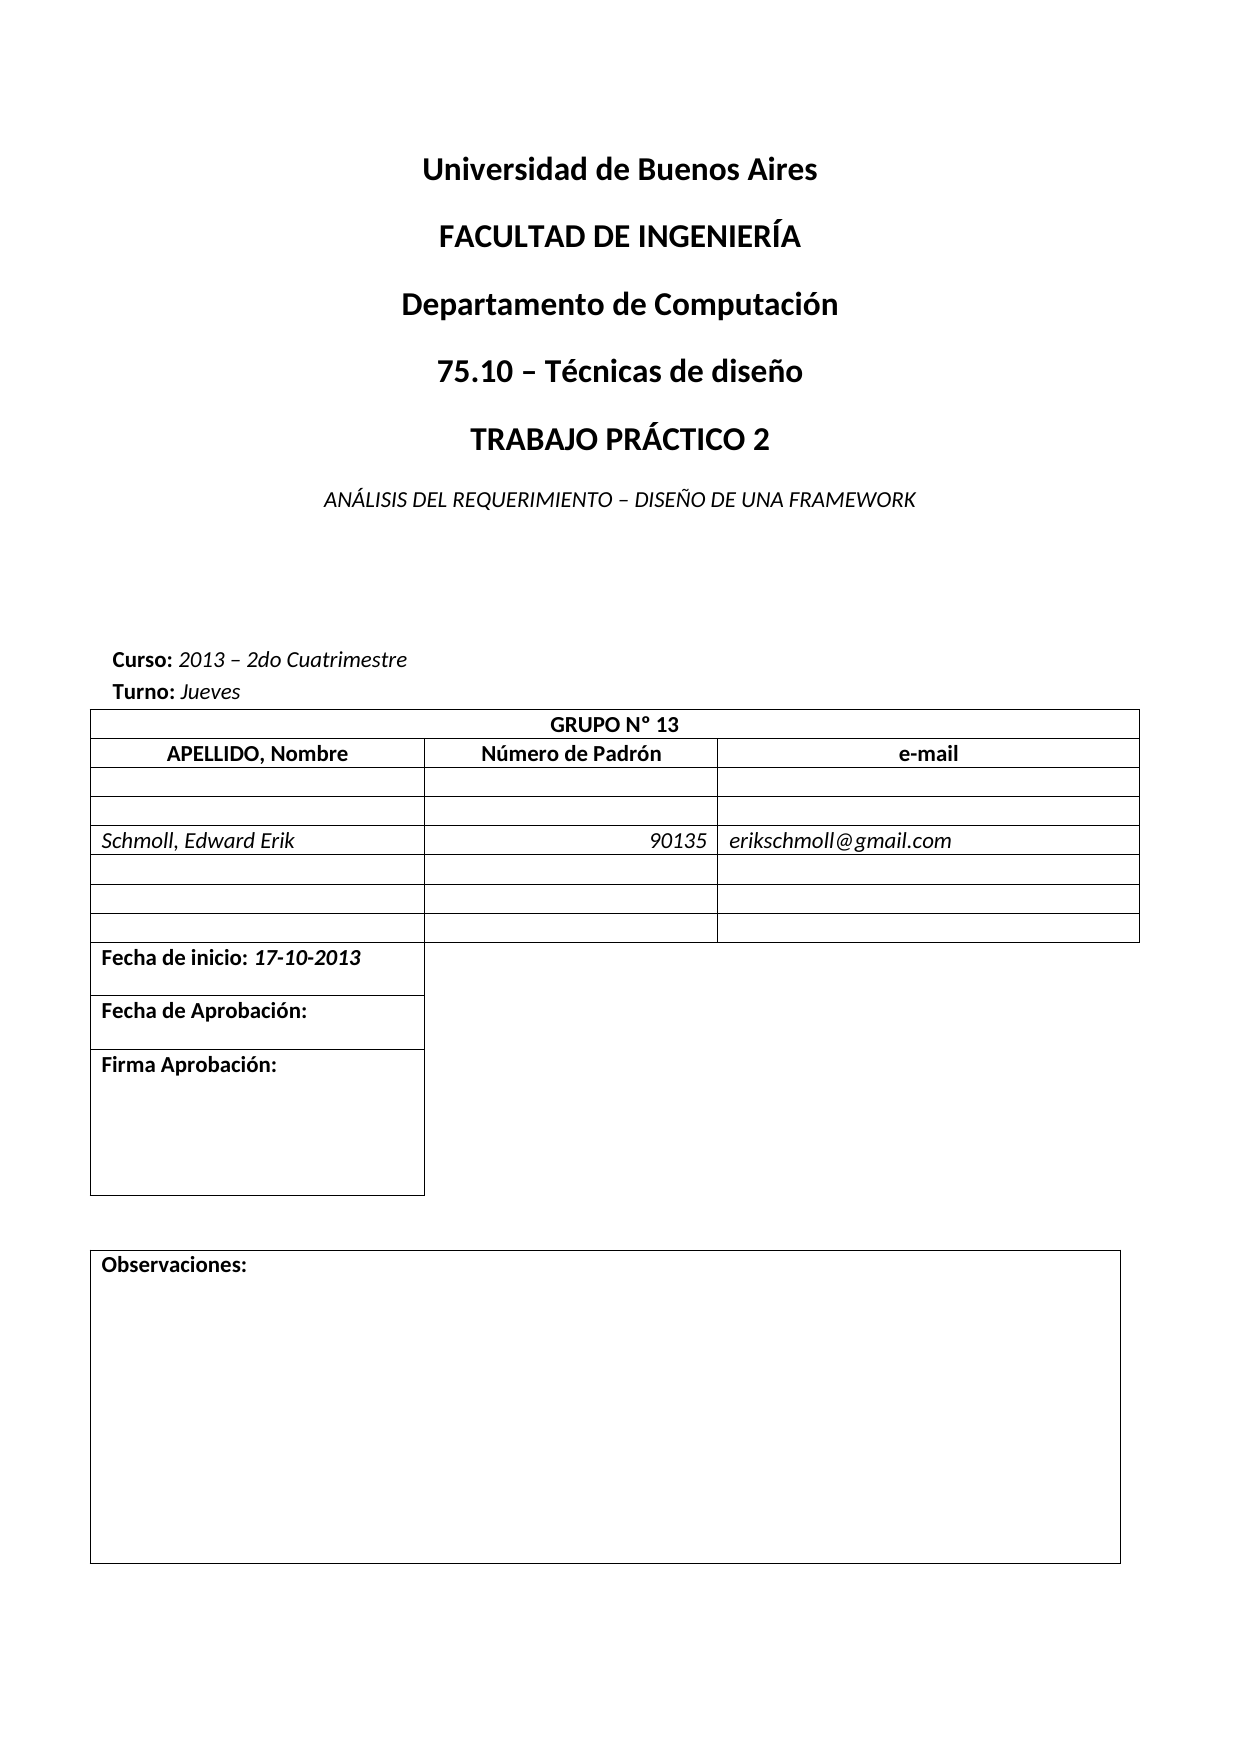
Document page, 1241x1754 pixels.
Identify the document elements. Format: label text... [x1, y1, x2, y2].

table_cell [91, 885, 424, 912]
table_cell e-mail [718, 739, 1139, 767]
table_cell [718, 855, 1139, 883]
table_cell Schmoll, Edward Erik [91, 826, 424, 854]
table_cell [91, 797, 424, 825]
text ANÁLISIS DEL REQUERIMIENTO – DISEÑO DE UNA FRAMEWORK [112, 486, 1128, 514]
table_cell [91, 855, 424, 883]
text Turno: Jueves [112, 677, 1128, 705]
table_cell [718, 797, 1139, 825]
text TRABAJO PRÁCTICO 2 [112, 418, 1128, 459]
table_cell [425, 768, 717, 796]
table_header GRUPO Nº 13 [91, 710, 1139, 738]
table_cell Número de Padrón [425, 739, 717, 767]
table_cell [425, 797, 717, 825]
table_cell [718, 885, 1139, 912]
text FACULTAD DE INGENIERÍA [112, 215, 1128, 256]
table_cell [718, 914, 1139, 942]
table_cell erikschmoll@gmail.com [718, 826, 1139, 854]
text Curso: 2013 – 2do Cuatrimestre [112, 645, 1128, 673]
text 75.10 – Técnicas de diseño [112, 350, 1128, 391]
table_cell Firma Aprobación: [91, 1050, 424, 1195]
table_cell Fecha de Aprobación: [91, 996, 424, 1049]
table_cell APELLIDO, Nombre [91, 739, 424, 767]
text Departamento de Computación [112, 283, 1128, 323]
table_cell [425, 885, 717, 912]
table_cell [425, 855, 717, 883]
table_cell Fecha de inicio: 17-10-2013 [91, 943, 424, 995]
table_cell 90135 [425, 826, 717, 854]
text Universidad de Buenos Aires [112, 148, 1128, 188]
table_cell [91, 914, 424, 942]
table_cell [718, 768, 1139, 796]
table_cell [425, 914, 717, 942]
table_header Observaciones: [91, 1251, 1120, 1563]
table_cell [91, 768, 424, 796]
